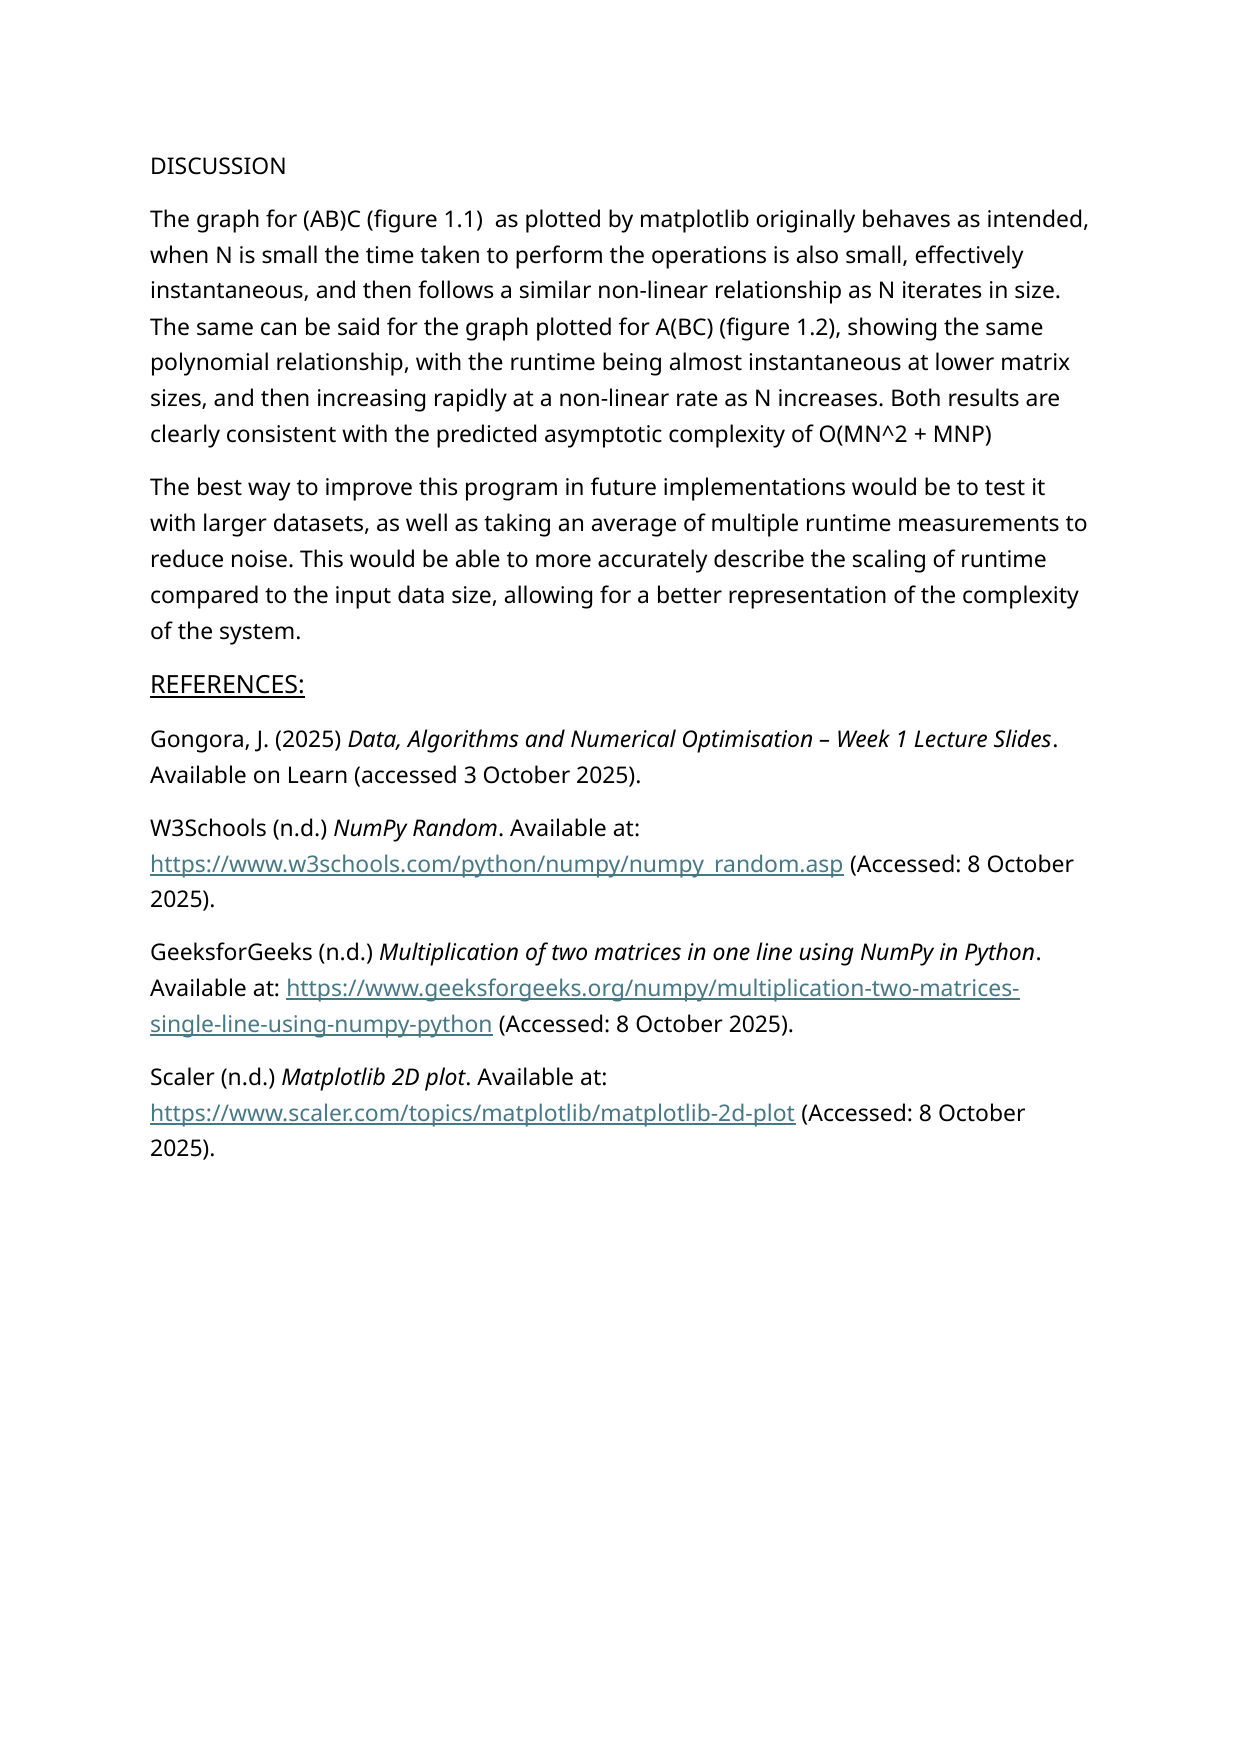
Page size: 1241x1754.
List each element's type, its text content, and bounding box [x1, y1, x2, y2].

text Scaler (n.d.) Matplotlib 2D plot. Available at: https://www.scaler.com/topics/matplotlib/matplotlib-2d-plot (Accessed: 8 October 2025). [150, 1061, 1090, 1164]
text The graph for (AB)C (figure 1.1) as plotted by matplotlib originally behaves as intended, when N is small the time taken to perform the operations is also small, effectively instantaneous, and then follows a similar non-linear relationship as N iterates in size. The same can be said for the graph plotted for A(BC) (figure 1.2), showing the same polynomial relationship, with the runtime being almost instantaneous at lower matrix sizes, and then increasing rapidly at a non-linear rate as N increases. Both results are clearly consistent with the predicted asymptotic complexity of O(MN^2 + MNP) [150, 203, 1090, 449]
text REFERENCES: [150, 667, 1090, 701]
text The best way to improve this program in future implementations would be to test it with larger datasets, as well as taking an average of multiple runtime measurements to reduce noise. This would be able to more accurately describe the scaling of runtime compared to the input data size, allowing for a better representation of the complexity of the system. [150, 471, 1090, 646]
text Gongora, J. (2025) Data, Algorithms and Numerical Optimisation – Week 1 Lecture Slides. Available on Learn (accessed 3 October 2025). [150, 723, 1090, 790]
text DISCUSSION [150, 150, 1090, 181]
text GeeksforGeeks (n.d.) Multiplication of two matrices in one line using NumPy in Python. Available at: https://www.geeksforgeeks.org/numpy/multiplication-two-matrices-single-line-using-numpy-python (Accessed: 8 October 2025). [150, 936, 1090, 1039]
text W3Schools (n.d.) NumPy Random. Available at: https://www.w3schools.com/python/numpy/numpy_random.asp (Accessed: 8 October 2025). [150, 812, 1090, 915]
